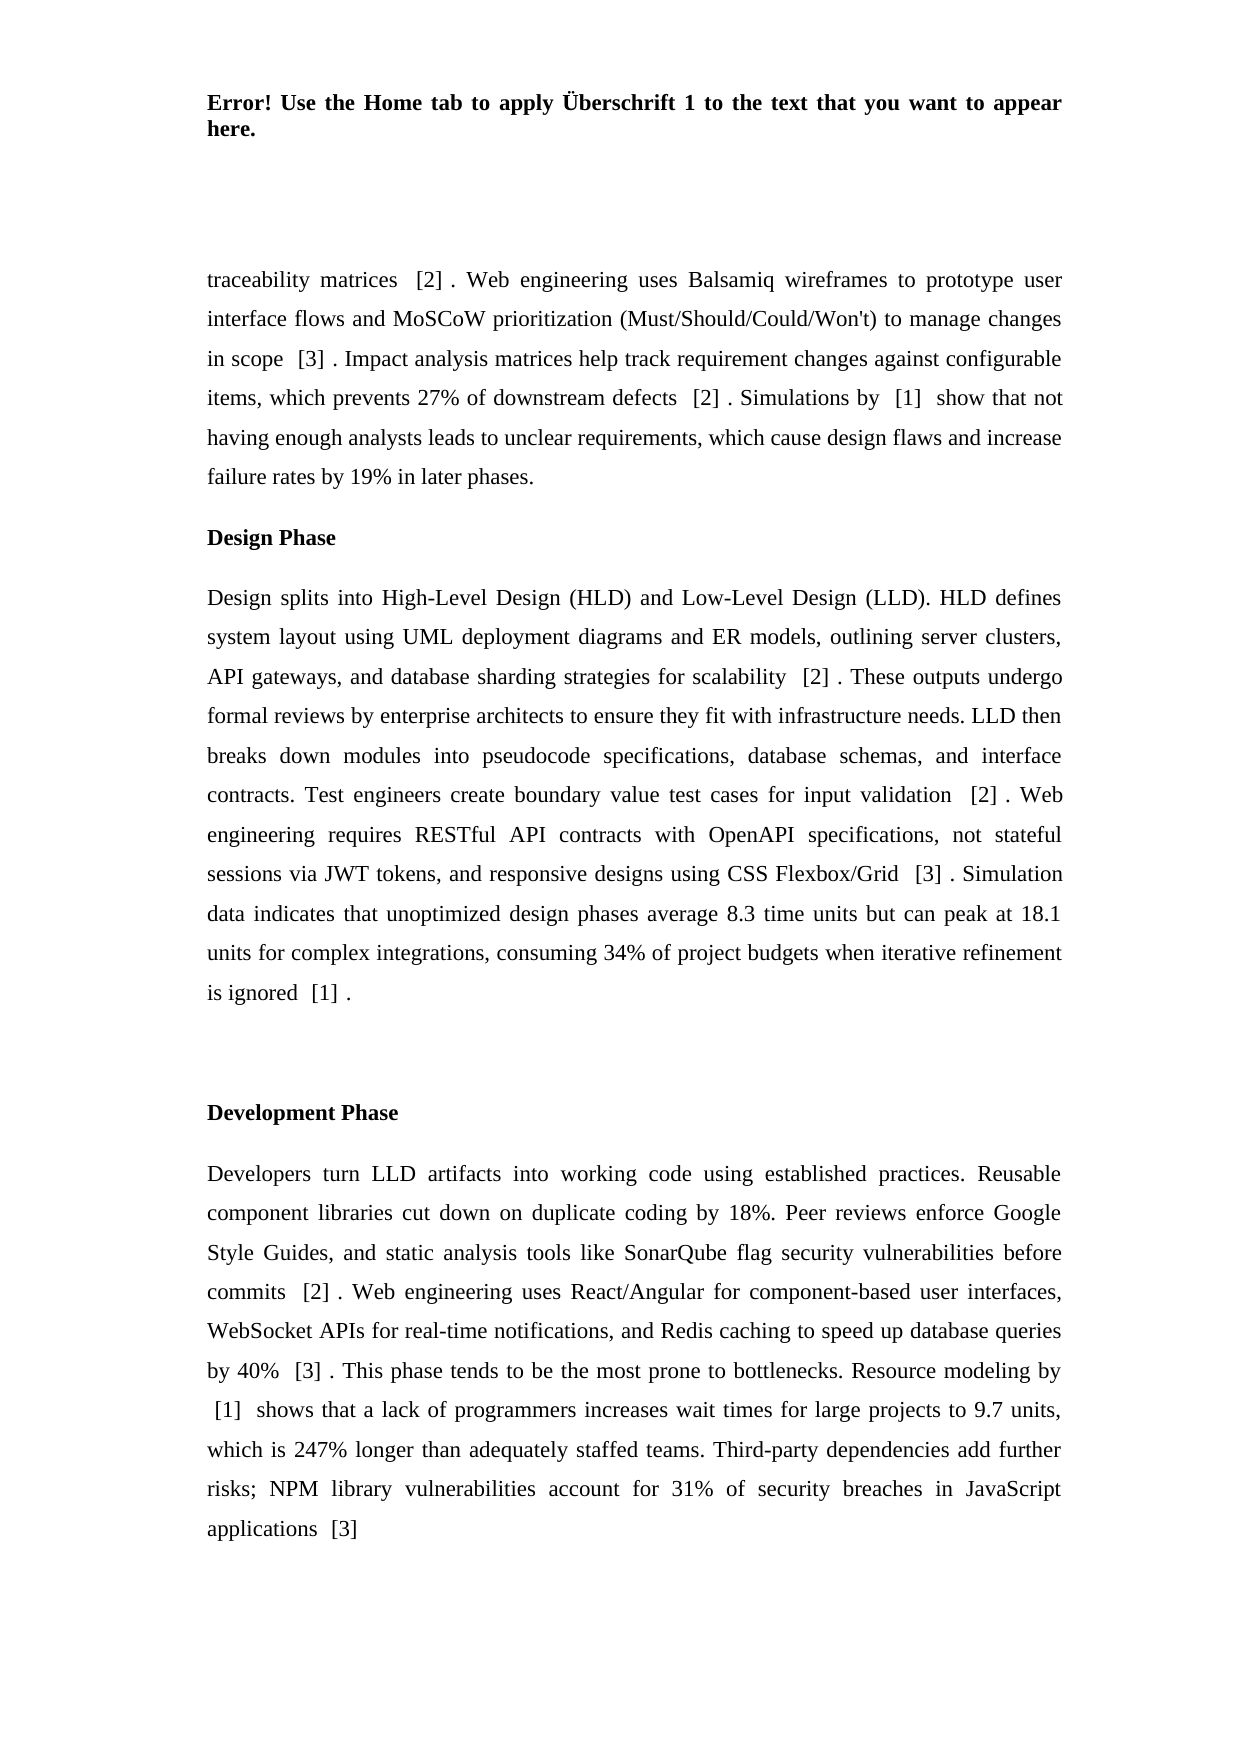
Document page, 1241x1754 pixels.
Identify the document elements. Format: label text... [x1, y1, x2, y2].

text Design splits into High-Level Design (HLD) and Low-Level Design (LLD). HLD defines system layout using UML deployment diagrams and ER models, outlining server clusters, API gateways, and database sharding strategies for scalability . These outputs undergo formal reviews by enterprise architects to ensure they fit with infrastructure needs. LLD then breaks down modules into pseudocode specifications, database schemas, and interface contracts. Test engineers create boundary value test cases for input validation . Web engineering requires RESTful API contracts with OpenAPI specifications, not stateful sessions via JWT tokens, and responsive designs using CSS Flexbox/Grid . Simulation data indicates that unoptimized design phases average 8.3 time units but can peak at 18.1 units for complex integrations, consuming 34% of project budgets when iterative refinement is ignored . [207, 584, 1063, 1005]
text Developers turn LLD artifacts into working code using established practices. Reusable component libraries cut down on duplicate coding by 18%. Peer reviews enforce Google Style Guides, and static analysis tools like SonarQube flag security vulnerabilities before commits . Web engineering uses React/Angular for component-based user interfaces, WebSocket APIs for real-time notifications, and Redis caching to speed up database queries by 40% . This phase tends to be the most prone to bottlenecks. Resource modeling by shows that a lack of programmers increases wait times for large projects to 9.7 units, which is 247% longer than adequately staffed teams. Third-party dependencies add further risks; NPM library vulnerabilities account for 31% of security breaches in JavaScript applications [207, 1159, 1063, 1541]
text Development Phase [207, 1099, 1063, 1126]
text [207, 266, 1063, 489]
text Design Phase [207, 523, 1063, 550]
